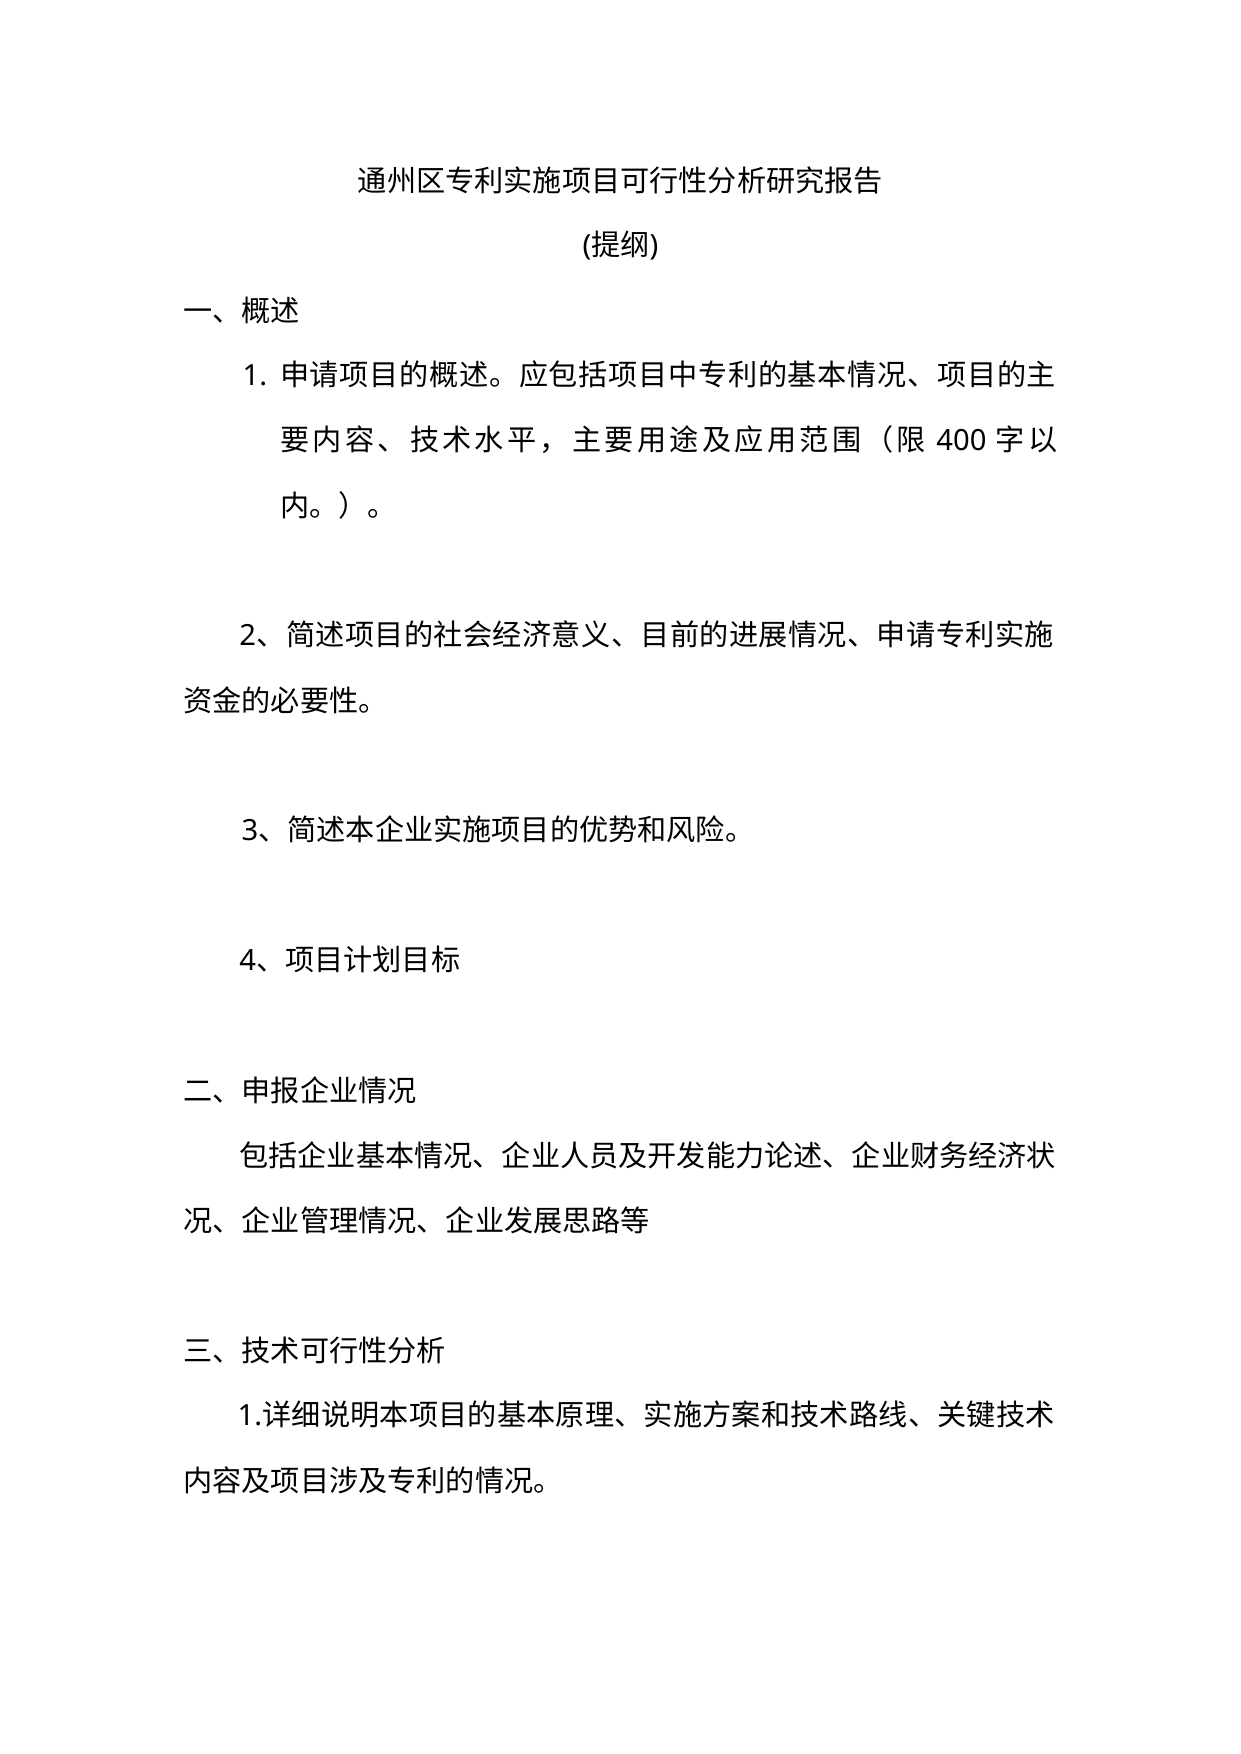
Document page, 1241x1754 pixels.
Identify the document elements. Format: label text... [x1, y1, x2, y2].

text (提纲) [183, 211, 1057, 276]
text 2、简述项目的社会经济意义、目前的进展情况、申请专利实施资金的必要性。 [183, 601, 1057, 731]
text 一、概述 [183, 276, 1057, 341]
text 包括企业基本情况、企业人员及开发能力论述、企业财务经济状况、企业管理情况、企业发展思路等 [183, 1121, 1057, 1251]
text 1.详细说明本项目的基本原理、实施方案和技术路线、关键技术内容及项目涉及专利的情况。 [183, 1381, 1057, 1511]
text 三、技术可行性分析 [183, 1316, 1057, 1381]
text 4、项目计划目标 [183, 926, 1057, 991]
text 通州区专利实施项目可行性分析研究报告 [183, 146, 1057, 211]
text 二、申报企业情况 [183, 1056, 1057, 1121]
text 3、简述本企业实施项目的优势和风险。 [183, 796, 1057, 861]
list 申请项目的概述。应包括项目中专利的基本情况、项目的主要内容、技术水平，主要用途及应用范围（限400字以内。）。 [242, 341, 1057, 536]
